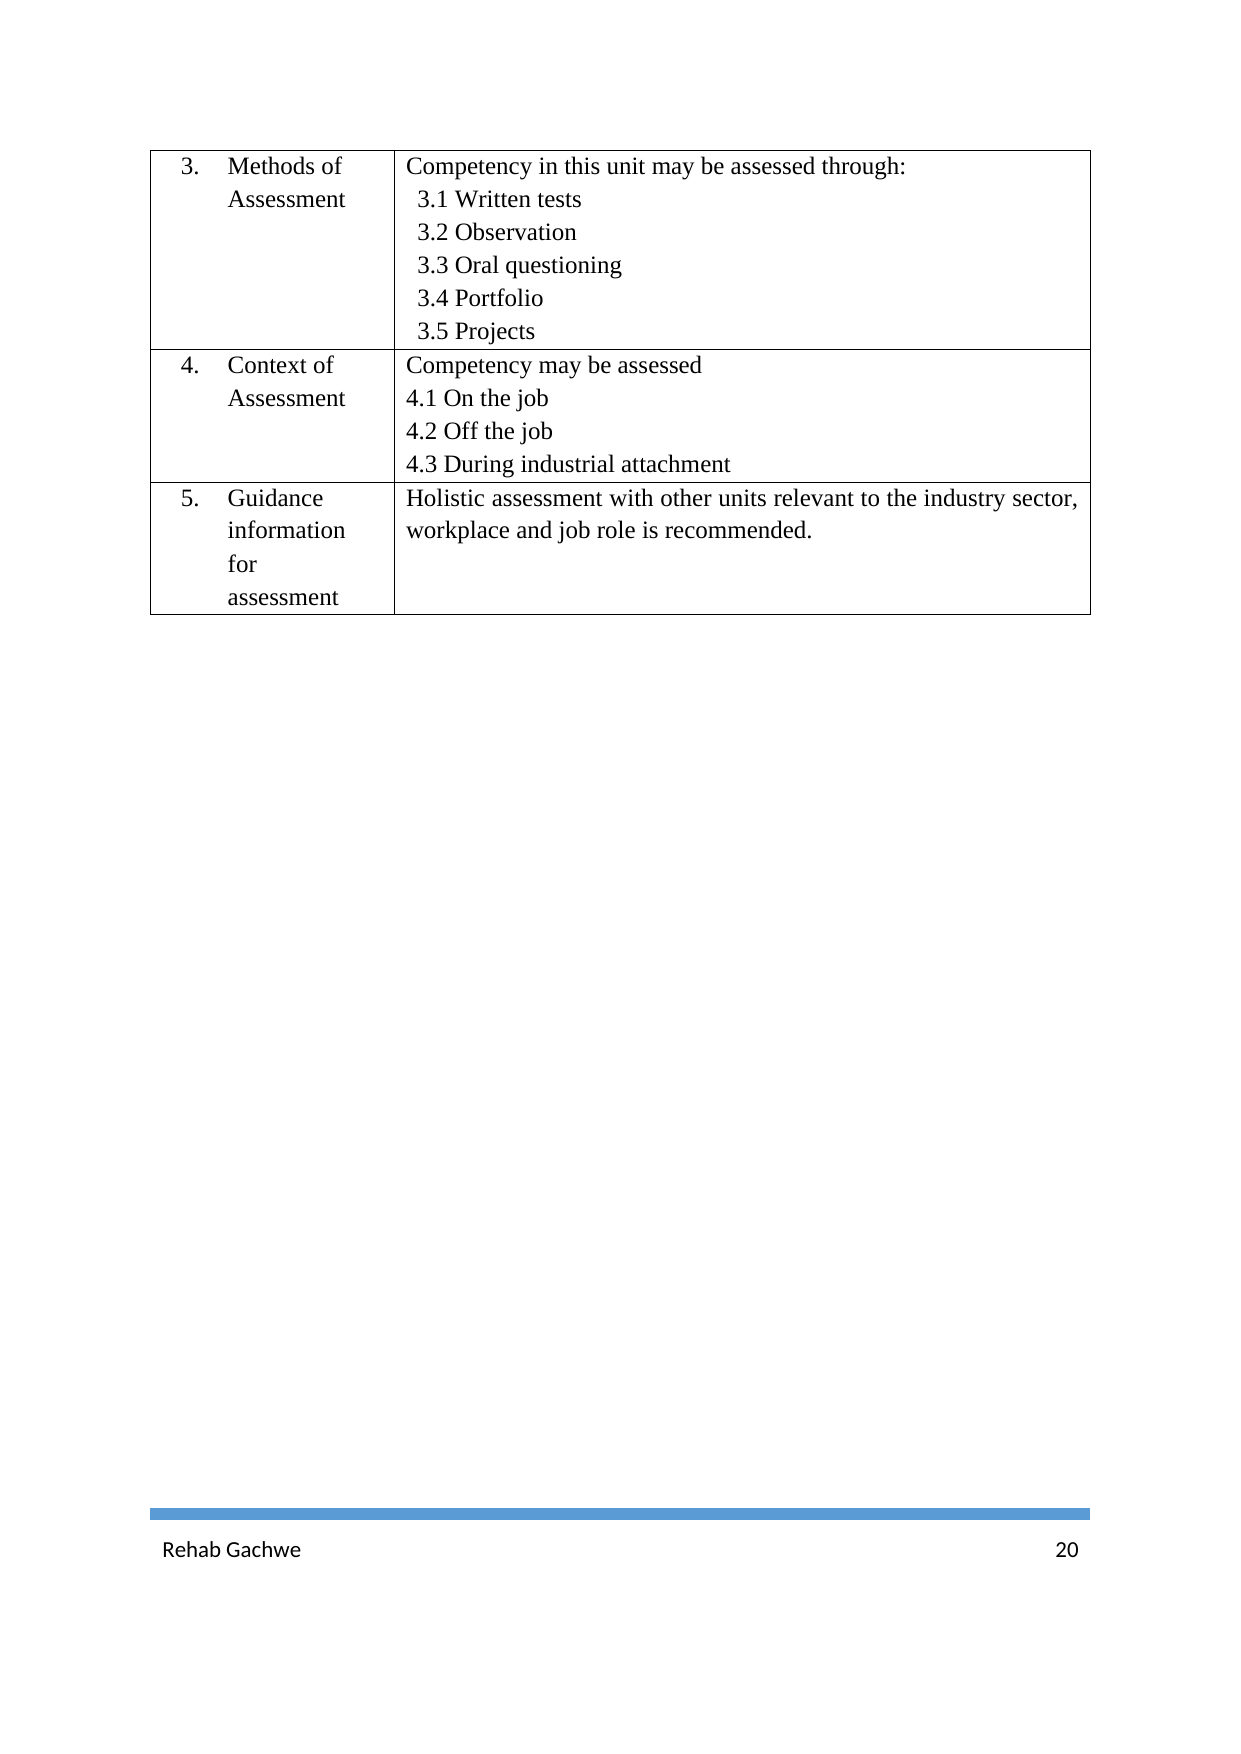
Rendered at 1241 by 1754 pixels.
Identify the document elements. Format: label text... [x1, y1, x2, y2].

table_cell Methods of Assessment [151, 151, 394, 349]
table_cell Competency may be assessed On the job Off the job During industrial attachment [395, 350, 1090, 482]
table_cell Context of Assessment [151, 350, 394, 482]
table_cell Holistic assessment with other units relevant to the industry sector, workplace and job role is recommended. [395, 483, 1090, 614]
table_cell Guidance information for assessment [151, 483, 394, 614]
table_cell Competency in this unit may be assessed through: [395, 151, 1090, 349]
